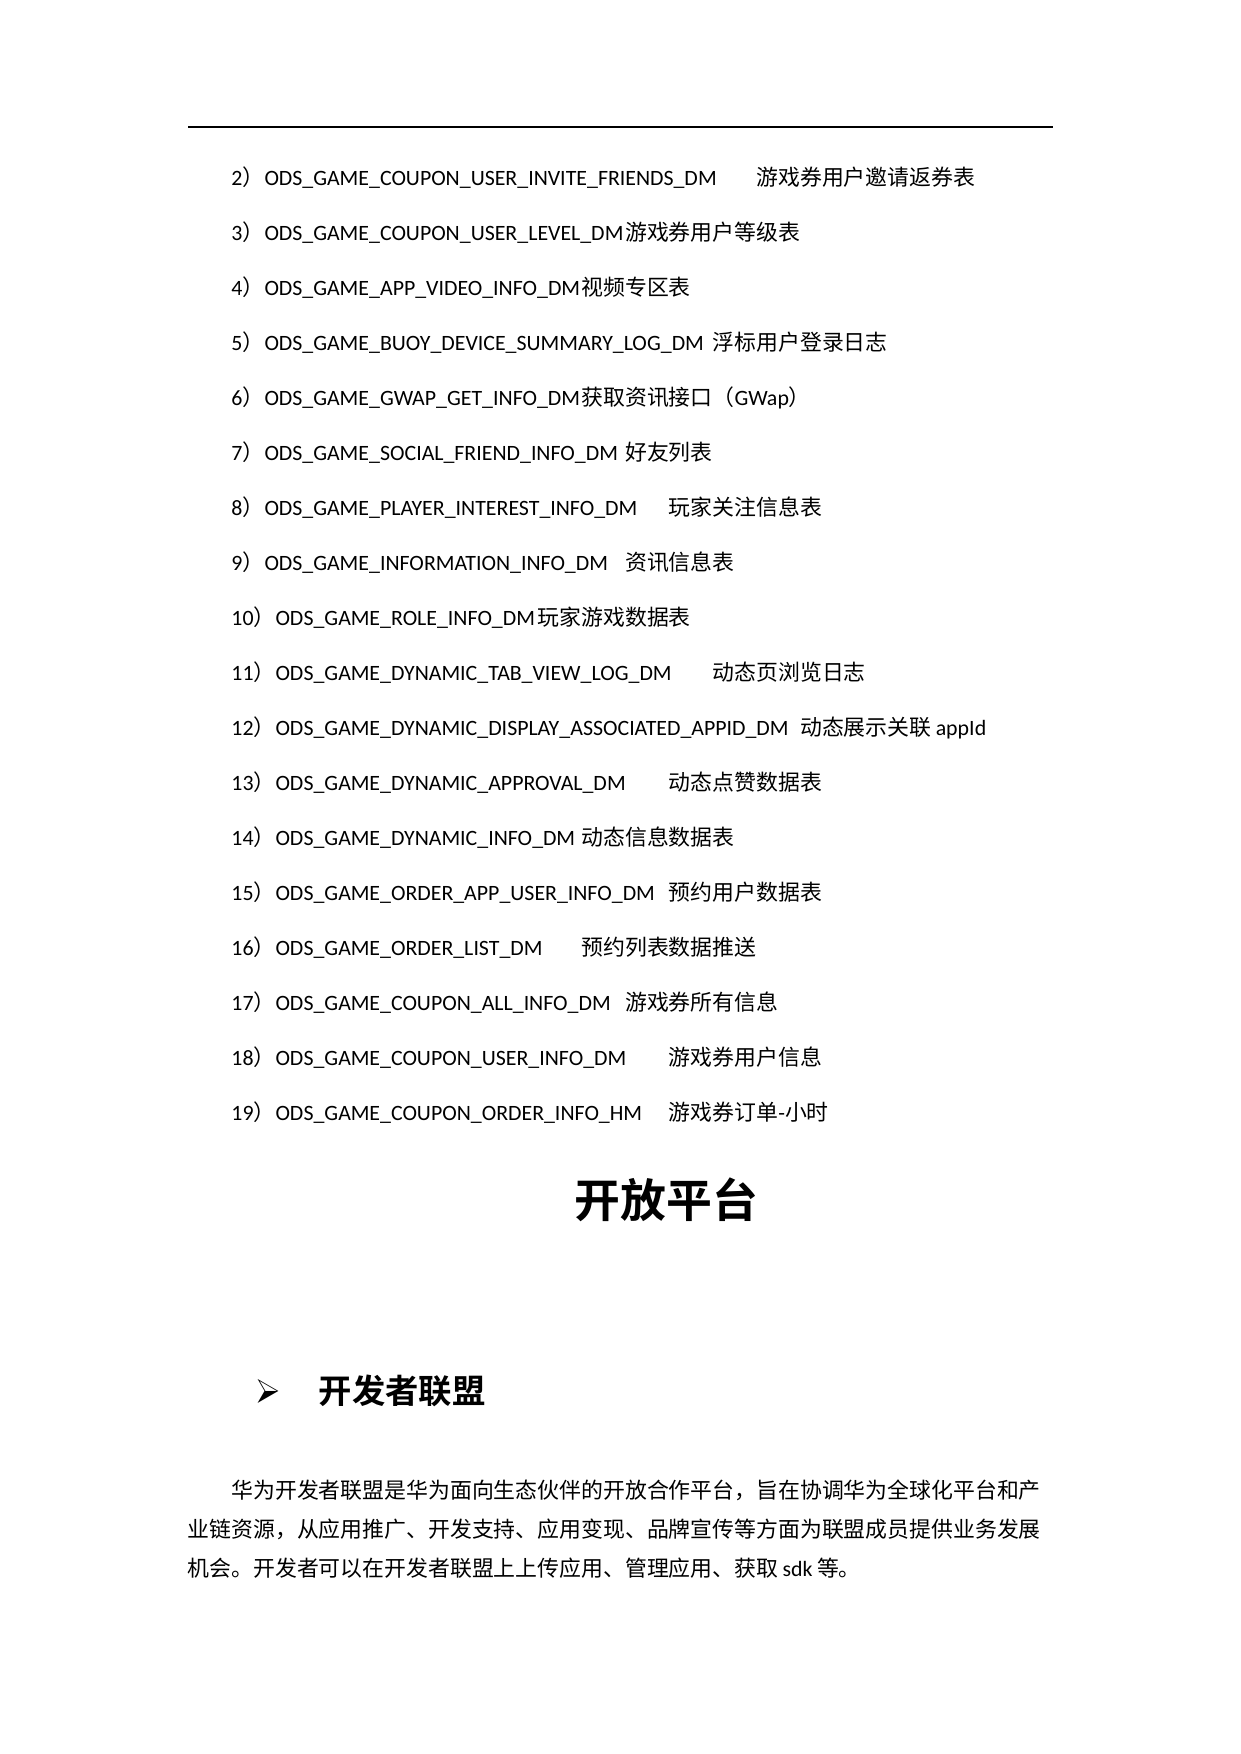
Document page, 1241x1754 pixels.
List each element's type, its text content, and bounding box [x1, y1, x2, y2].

text 6）ODS_GAME_GWAP_GET_INFO_DM 获取资讯接口（GWap） [187, 379, 1053, 412]
text 15）ODS_GAME_ORDER_APP_USER_INFO_DM 预约用户数据表 [187, 874, 1053, 907]
text 17）ODS_GAME_COUPON_ALL_INFO_DM 游戏券所有信息 [187, 984, 1053, 1017]
text 12）ODS_GAME_DYNAMIC_DISPLAY_ASSOCIATED_APPID_DM 动态展示关联appId [187, 709, 1053, 742]
text 3）ODS_GAME_COUPON_USER_LEVEL_DM 游戏券用户等级表 [187, 214, 1053, 247]
text 华为开发者联盟是华为面向生态伙伴的开放合作平台，旨在协调华为全球化平台和产业链资源，从应用推广、开发支持、应用变现、品牌宣传等方面为联盟成员提供业务发展机会。开发者可以在开发者联盟上上传应用、管理应用、获取sdk等。 [187, 1472, 1053, 1583]
text 14）ODS_GAME_DYNAMIC_INFO_DM 动态信息数据表 [187, 819, 1053, 852]
subtitle 开放平台 [187, 1149, 1053, 1247]
text 9）ODS_GAME_INFORMATION_INFO_DM 资讯信息表 [187, 544, 1053, 577]
text 10）ODS_GAME_ROLE_INFO_DM 玩家游戏数据表 [187, 599, 1053, 632]
subtitle 开发者联盟 [187, 1356, 1053, 1421]
text 16）ODS_GAME_ORDER_LIST_DM 预约列表数据推送 [187, 929, 1053, 962]
text 5）ODS_GAME_BUOY_DEVICE_SUMMARY_LOG_DM 浮标用户登录日志 [187, 324, 1053, 357]
text 2）ODS_GAME_COUPON_USER_INVITE_FRIENDS_DM 游戏券用户邀请返券表 [187, 159, 1053, 192]
text 7）ODS_GAME_SOCIAL_FRIEND_INFO_DM 好友列表 [187, 434, 1053, 467]
text 18）ODS_GAME_COUPON_USER_INFO_DM 游戏券用户信息 [187, 1039, 1053, 1072]
text 19）ODS_GAME_COUPON_ORDER_INFO_HM 游戏券订单-小时 [187, 1094, 1053, 1127]
text 13）ODS_GAME_DYNAMIC_APPROVAL_DM 动态点赞数据表 [187, 764, 1053, 797]
text 4）ODS_GAME_APP_VIDEO_INFO_DM 视频专区表 [187, 269, 1053, 302]
text 8）ODS_GAME_PLAYER_INTEREST_INFO_DM 玩家关注信息表 [187, 489, 1053, 522]
text 11）ODS_GAME_DYNAMIC_TAB_VIEW_LOG_DM 动态页浏览日志 [187, 654, 1053, 687]
